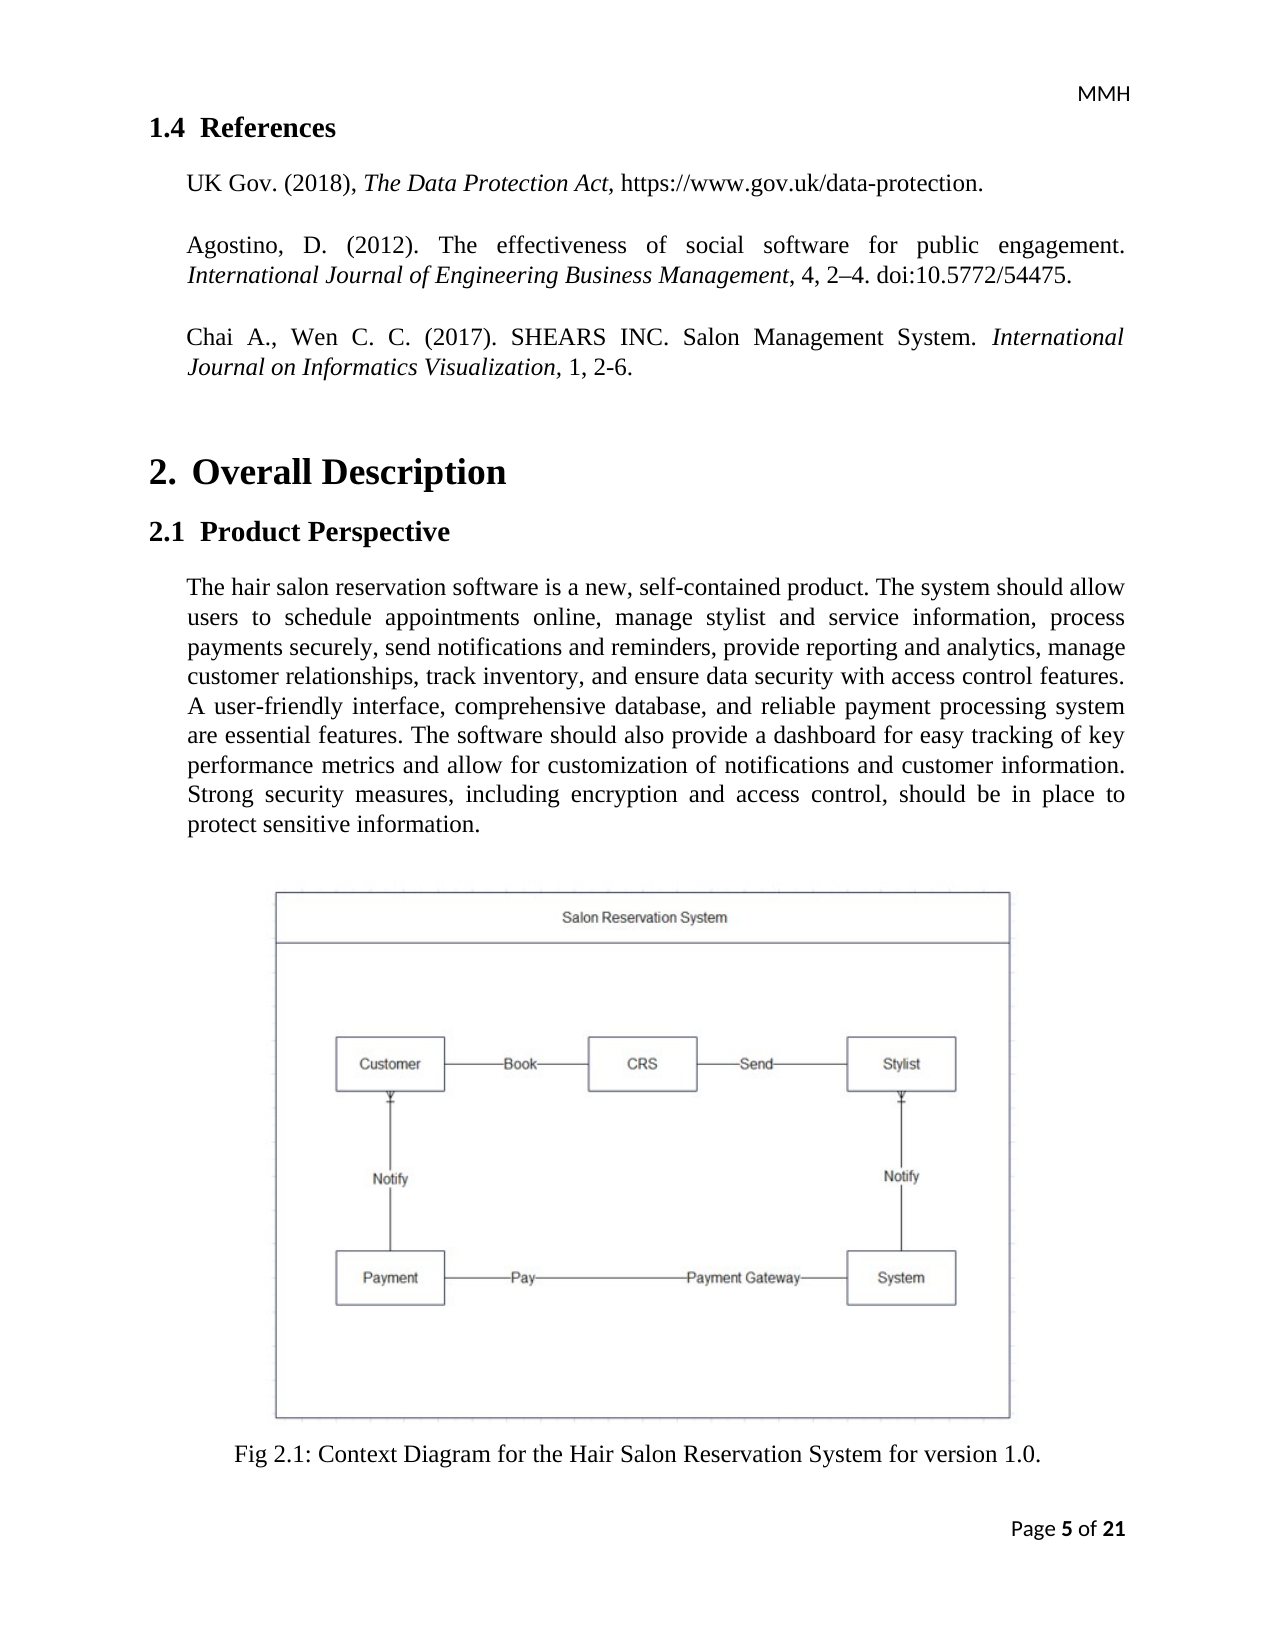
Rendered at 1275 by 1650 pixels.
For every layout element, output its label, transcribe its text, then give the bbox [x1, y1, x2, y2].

subtitle References [148, 110, 1136, 143]
subtitle Overall Description [148, 449, 1136, 492]
text Fig 2.1: Context Diagram for the Hair Salon Reservation System for version 1.0. [180, 1439, 1095, 1468]
text Chai A., Wen C. C. (2017). SHEARS INC. Salon Management System. International Journal on Informatics Visualization, 1, 2-6. [186, 322, 1126, 380]
text The hair salon reservation software is a new, self-contained product. The system should allow users to schedule appointments online, manage stylist and service information, process payments securely, send notifications and reminders, provide reporting and analytics, manage customer relationships, track inventory, and ensure data security with access control features. A user-friendly interface, comprehensive database, and reliable payment processing system are essential features. The software should also provide a dashboard for easy tracking of key performance metrics and allow for customization of notifications and customer information. Strong security measures, including encryption and access control, should be in place to protect sensitive information. [186, 572, 1126, 838]
picture [247, 871, 1042, 1437]
text Agostino, D. (2012). The effectiveness of social software for public engagement. International Journal of Engineering Business Management, 4, 2–4. doi:10.5772/54475. [186, 230, 1126, 289]
text UK Gov. (2018), The Data Protection Act, https://www.gov.uk/data-protection. [186, 168, 1126, 197]
subtitle Product Perspective [148, 514, 1136, 547]
